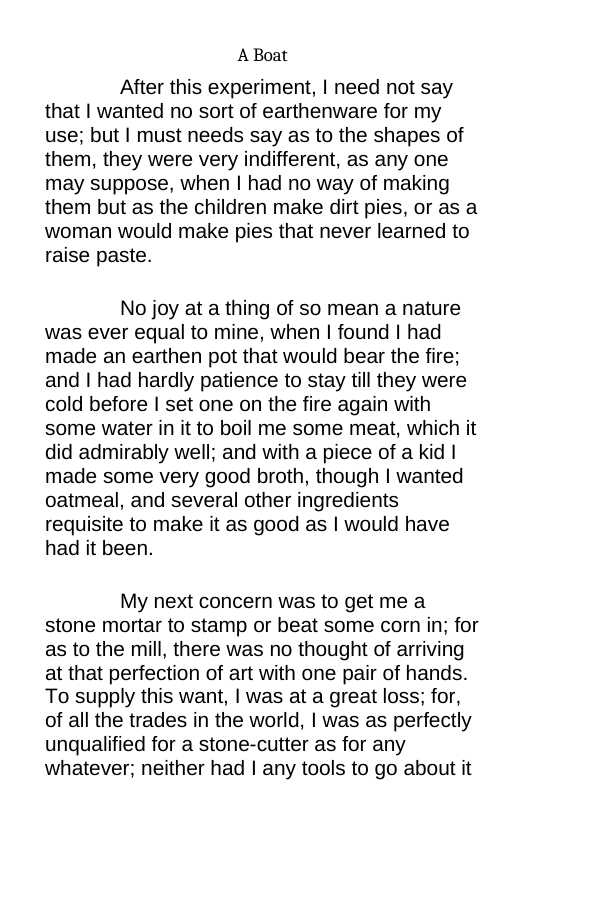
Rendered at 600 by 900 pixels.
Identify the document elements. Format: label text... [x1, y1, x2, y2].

text No joy at a thing of so mean a nature was ever equal to mine, when I found I had made an earthen pot that would bear the fire; and I had hardly patience to stay till they were cold before I set one on the fire again with some water in it to boil me some meat, which it did admirably well; and with a piece of a kid I made some very good broth, though I wanted oatmeal, and several other ingredients requisite to make it as good as I would have had it been. [45, 296, 480, 559]
text After this experiment, I need not say that I wanted no sort of earthenware for my use; but I must needs say as to the shapes of them, they were very indifferent, as any one may suppose, when I had no way of making them but as the children make dirt pies, or as a woman would make pies that never learned to raise paste. [45, 75, 480, 267]
